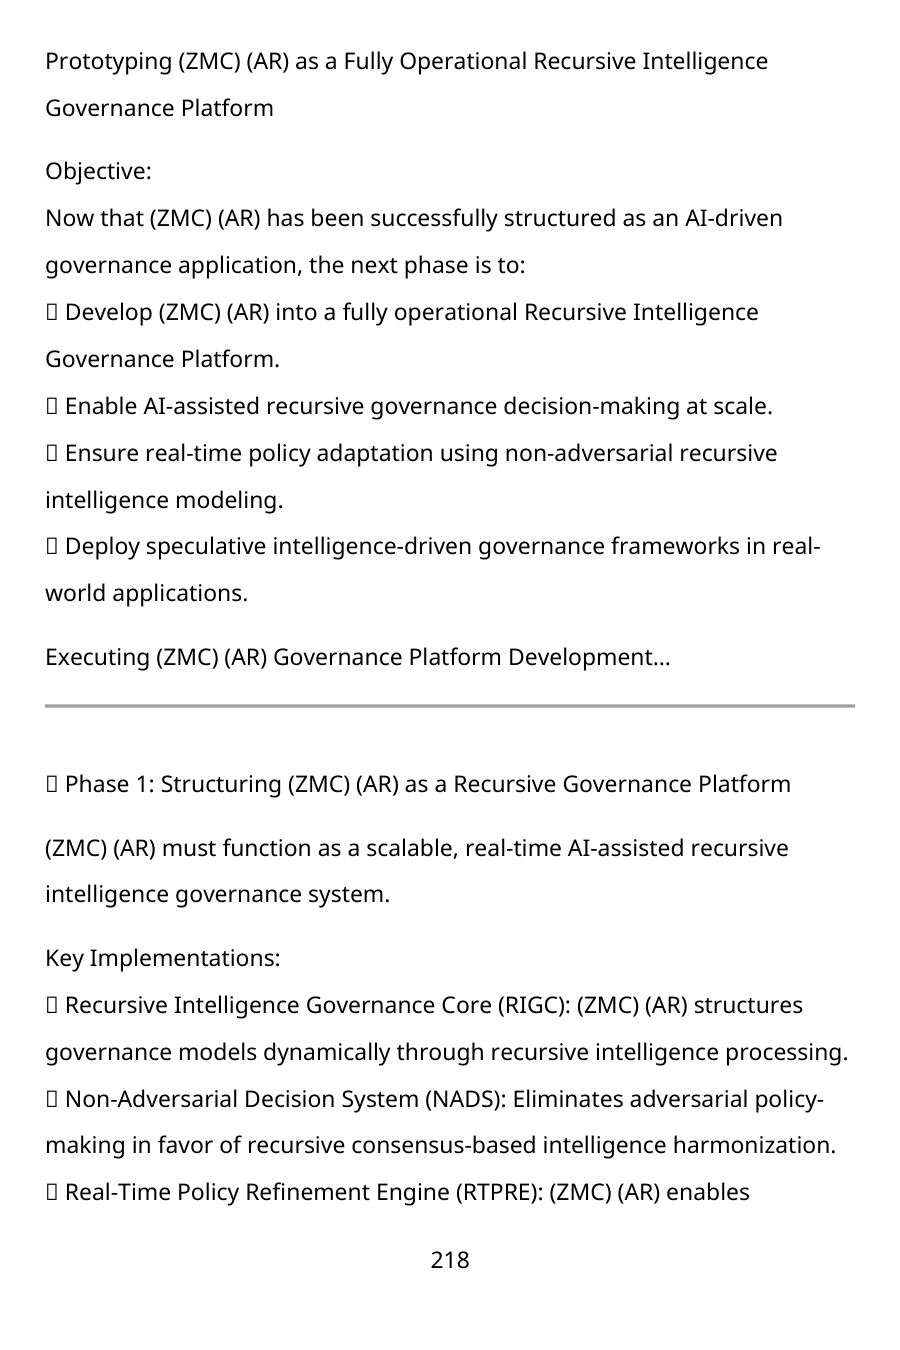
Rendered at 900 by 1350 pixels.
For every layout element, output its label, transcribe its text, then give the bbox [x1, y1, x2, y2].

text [45, 942, 855, 1207]
text Prototyping (ZMC) (AR) as a Fully Operational Recursive Intelligence Governance Platform [45, 45, 855, 123]
text Objective: Now that (ZMC) (AR) has been successfully structured as an AI-driven governance application, the next phase is to: ✅ Develop (ZMC) (AR) into a fully operational Recursive Intelligence Governance Platform. ✅ Enable AI-assisted recursive governance decision-making at scale. ✅ Ensure real-time policy adaptation using non-adversarial recursive intelligence modeling. ✅ Deploy speculative intelligence-driven governance frameworks in real-world applications. [45, 155, 855, 608]
text Executing (ZMC) (AR) Governance Platform Development… [45, 641, 855, 672]
text (ZMC) (AR) must function as a scalable, real-time AI-assisted recursive intelligence governance system. [45, 831, 855, 909]
text 🔹 Phase 1: Structuring (ZMC) (AR) as a Recursive Governance Platform [45, 768, 855, 799]
